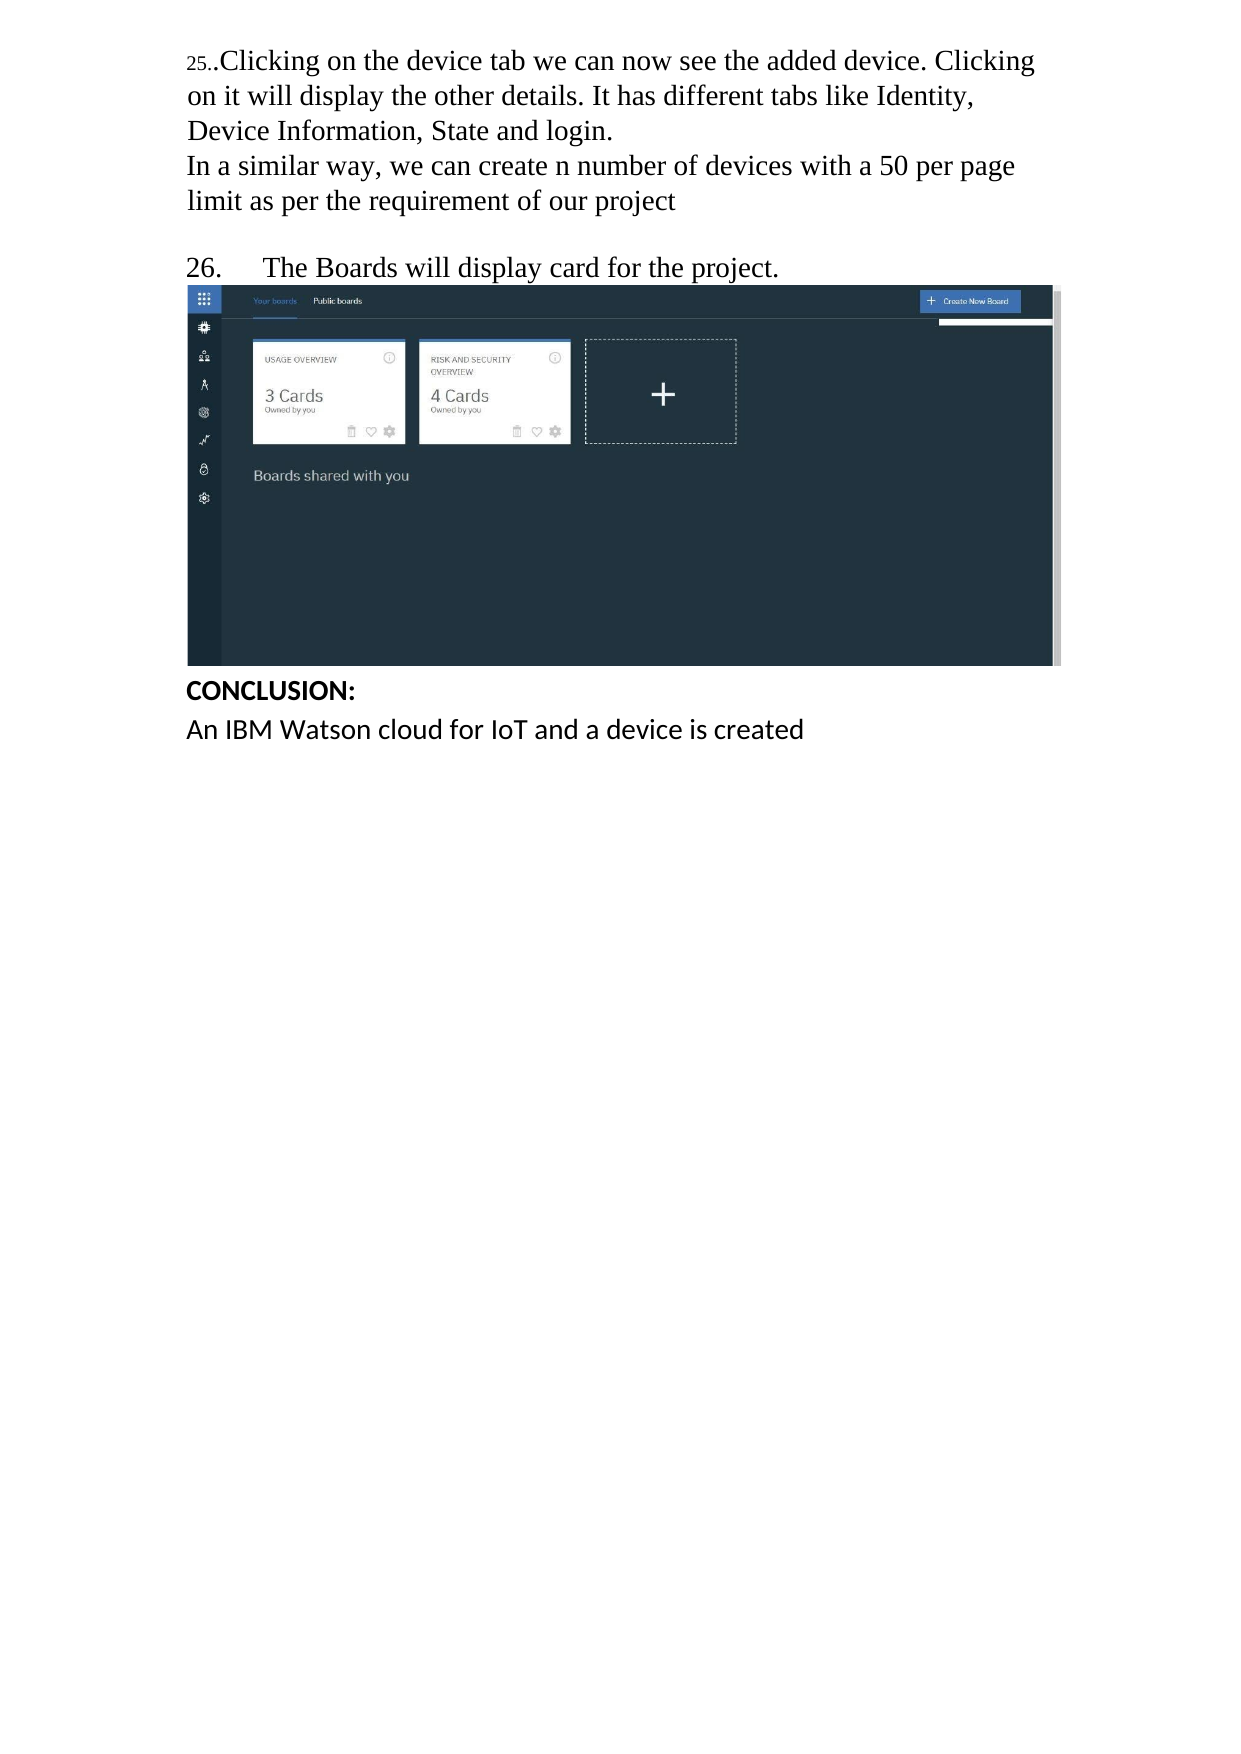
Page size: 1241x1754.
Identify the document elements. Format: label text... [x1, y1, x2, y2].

text 26. The Boards will display card for the project. [186, 250, 1065, 284]
text An IBM Watson cloud for IoT and a device is created [186, 711, 1065, 746]
text In a similar way, we can create n number of devices with a 50 per page limit as per the requirement of our project [186, 148, 1017, 216]
text 25..Clicking on the device tab we can now see the added device. Clicking on it will display the other details. It has different tabs like Identity, Device Information, State and login. [186, 43, 1037, 147]
subtitle CONCLUSION: [186, 672, 1065, 708]
picture [187, 285, 1062, 666]
